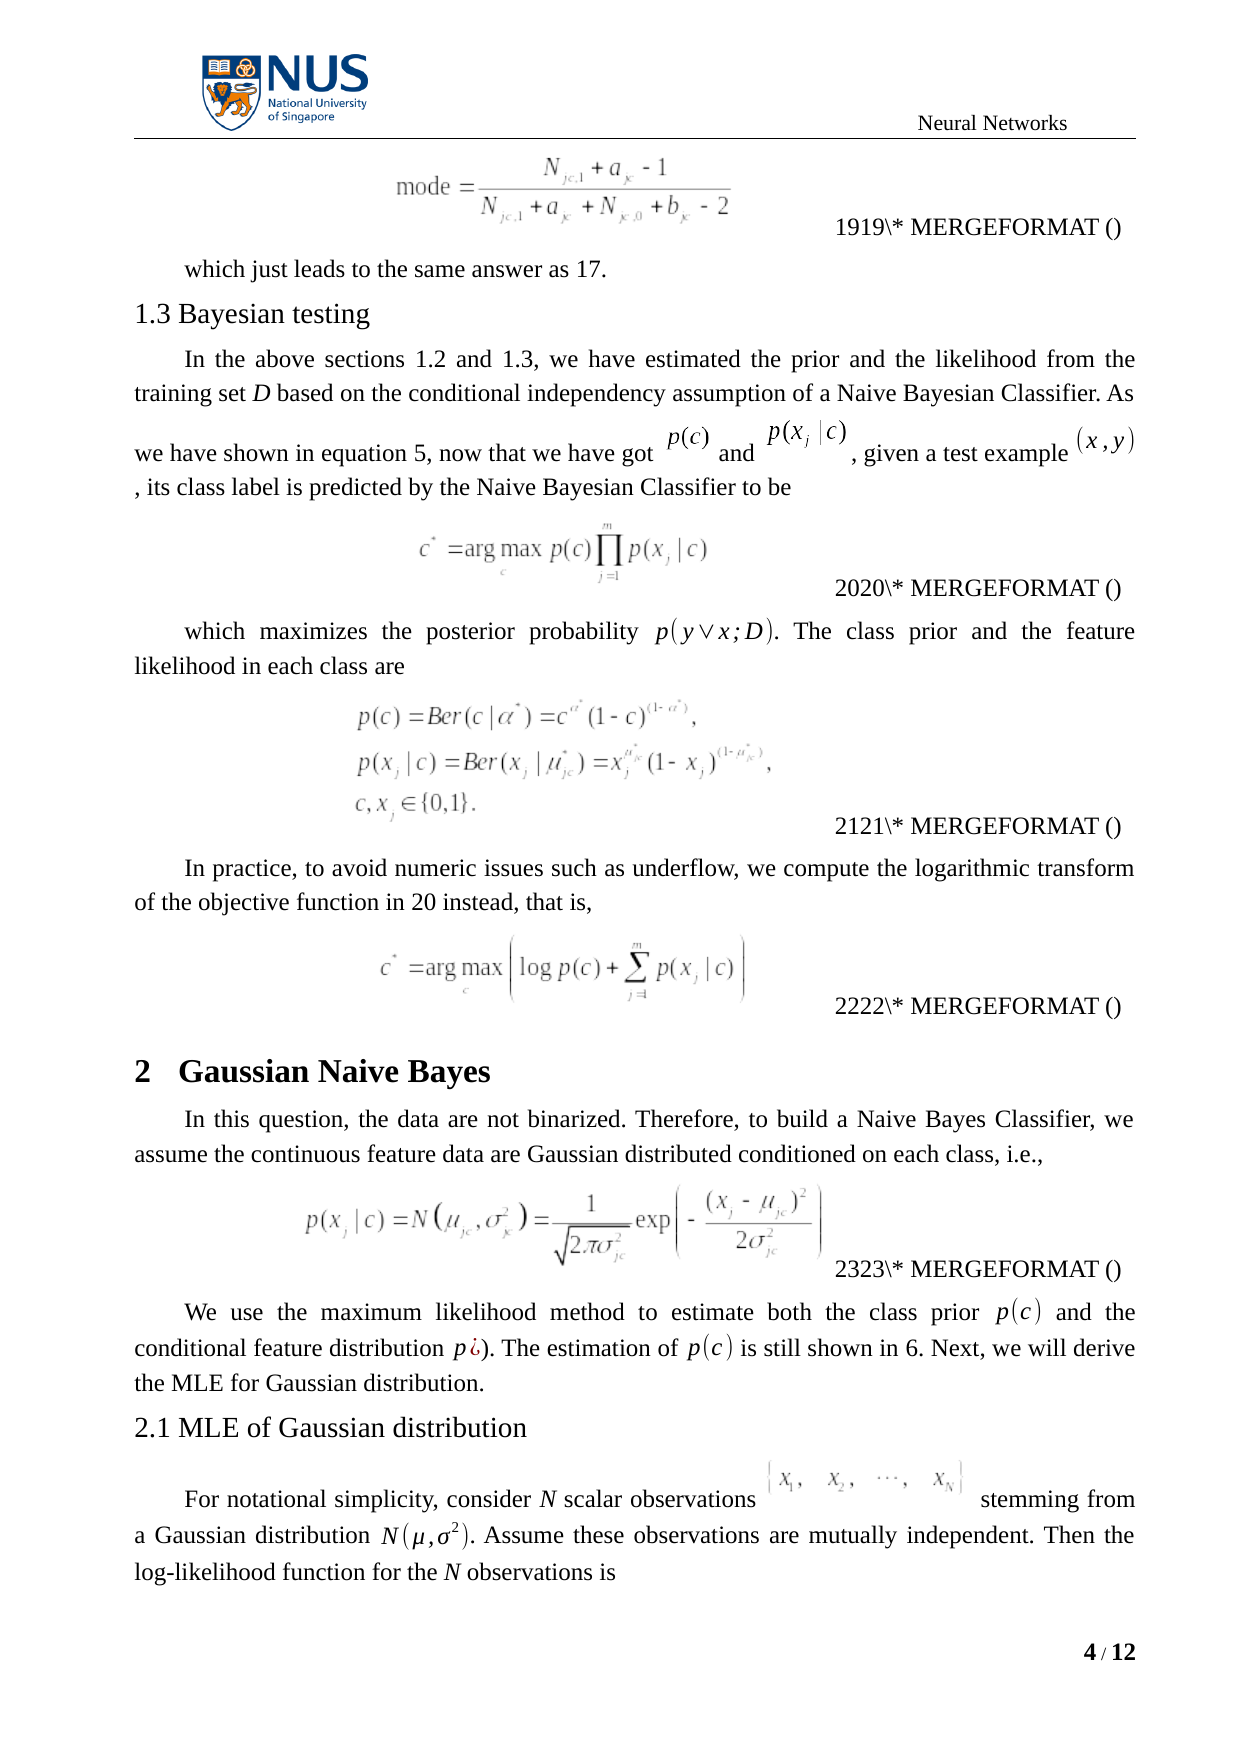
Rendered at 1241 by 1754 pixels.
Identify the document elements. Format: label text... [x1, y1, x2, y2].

text In practice, to avoid numeric issues such as underflow, we compute the logarithmic transform of the objective function in instead, that is, [134, 853, 1136, 916]
text which maximizes the posterior probability . The class prior and the feature likelihood in each class are [134, 616, 1136, 680]
subtitle Bayesian testing [134, 296, 1136, 330]
picture [202, 54, 368, 131]
text In this question, the data are not binarized. Therefore, to build a Naive Bayes Classifier, we assume the continuous feature data are Gaussian distributed conditioned on each class, i.e., [134, 1104, 1136, 1167]
text We use the maximum likelihood method to estimate both the class prior and the conditional feature distribution ). The estimation of is still shown in . Next, we will derive the MLE for Gaussian distribution. [134, 1296, 1136, 1397]
subtitle MLE of Gaussian distribution [134, 1410, 1136, 1443]
text which just leads to the same answer as . [134, 254, 1136, 283]
text For notational simplicity, consider N scalar observations stemming from a Gaussian distribution . Assume these observations are mutually independent. Then the log-likelihood function for the N observations is [134, 1458, 1136, 1586]
subtitle Gaussian Naive Bayes [134, 1051, 1136, 1089]
text In the above sections 1.2 and 1.3, we have estimated the prior and the likelihood from the training set D based on the conditional independency assumption of a Naive Bayesian Classifier. As we have shown in equation , now that we have got and , given a test example , its class label is predicted by the Naive Bayesian Classifier to be [134, 344, 1136, 501]
